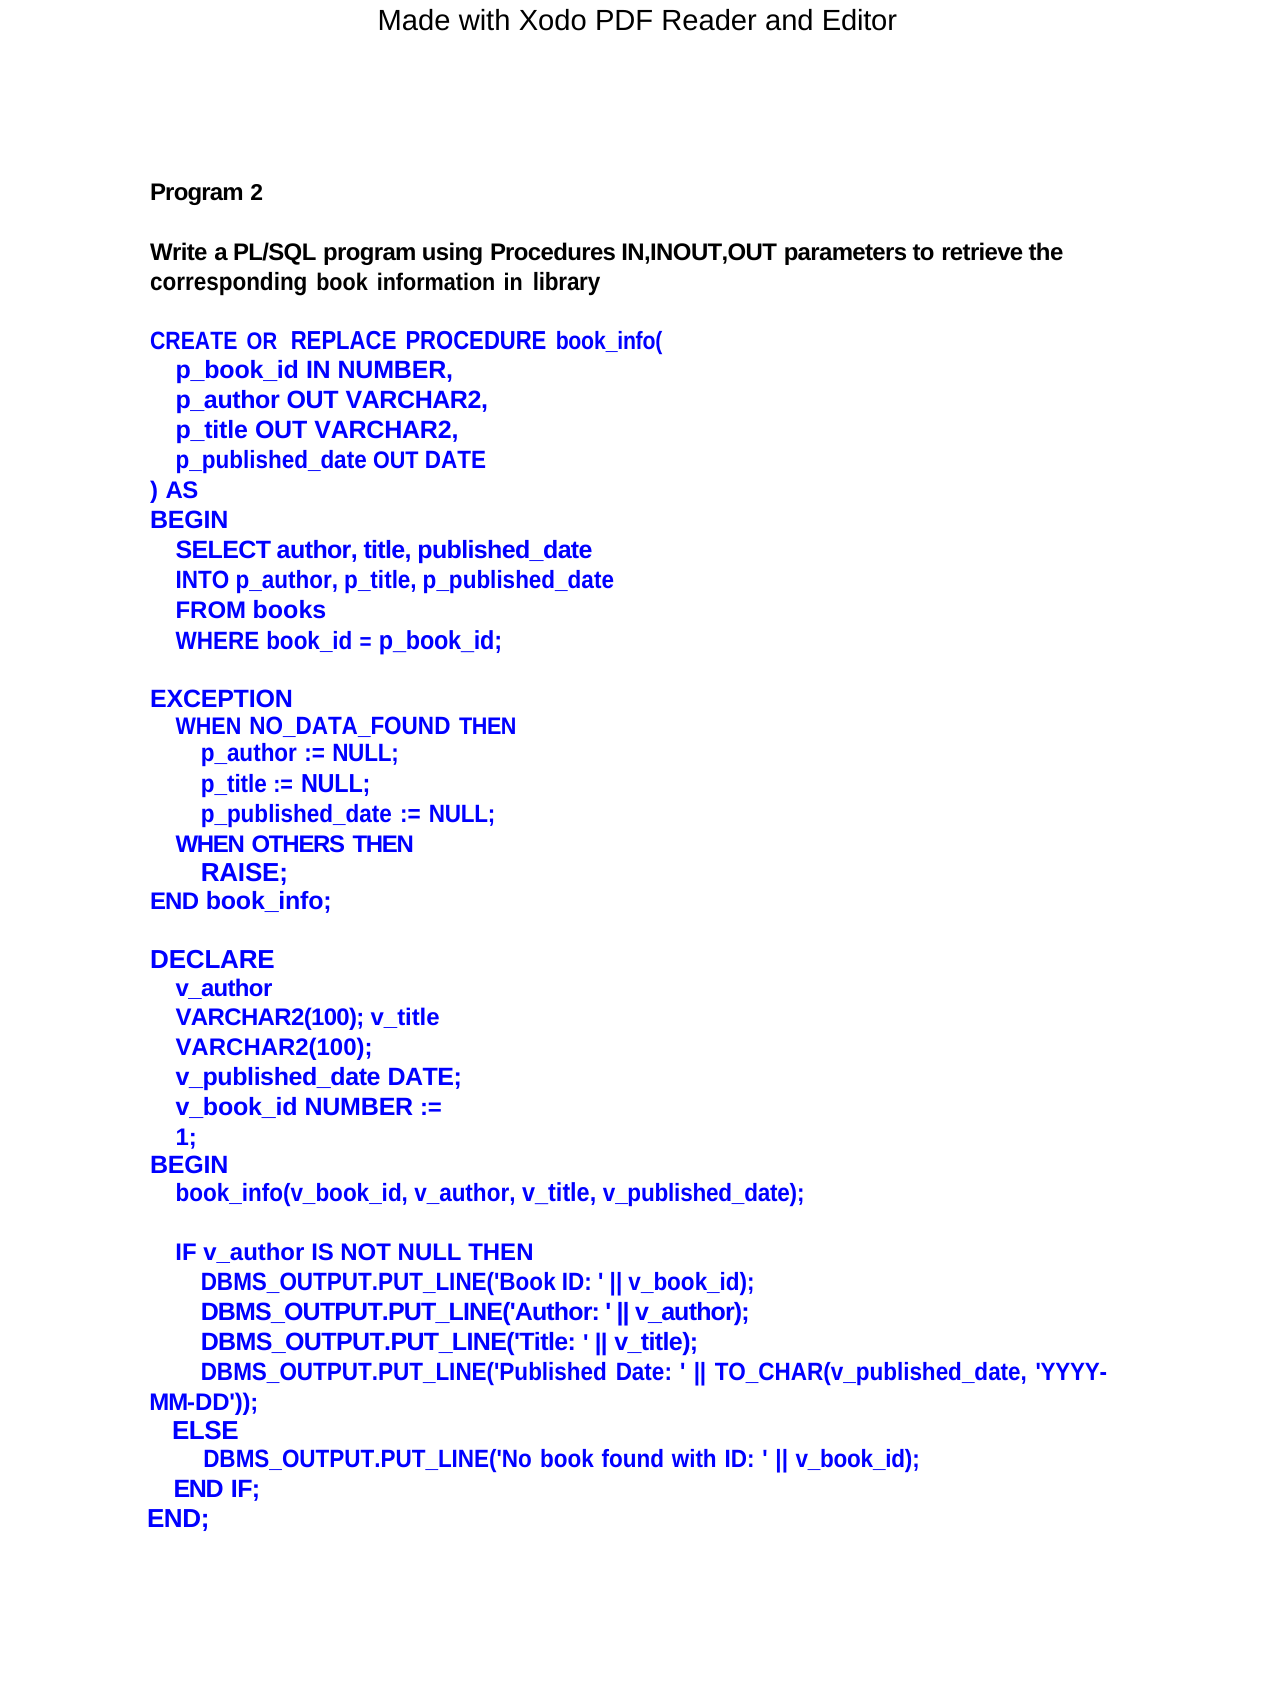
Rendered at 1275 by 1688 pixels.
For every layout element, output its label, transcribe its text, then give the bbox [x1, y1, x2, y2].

text SELECT author, title, published_date INTO p_author, p_title, p_published_date FROM books [175, 535, 643, 624]
text END IF; [106, 1474, 327, 1503]
text p_author := NULL; [201, 740, 1225, 767]
text WHERE book_id = p_book_id; [175, 626, 1225, 655]
text v_author VARCHAR2(100); v_title VARCHAR2(100); v_published_date DATE; v_book_id NUMBER := 1; [175, 974, 467, 1150]
text p_published_date := NULL; [201, 799, 1225, 828]
subtitle EXCEPTION [150, 686, 1225, 713]
text ) AS [150, 476, 1225, 503]
text WHEN OTHERS THEN [175, 830, 1225, 858]
subtitle ELSE [106, 1417, 304, 1445]
text MM-DD')); [141, 1388, 266, 1416]
subtitle RAISE; [201, 859, 1225, 887]
text Write a PL/SQL program using Procedures IN,INOUT,OUT parameters to retrieve the [150, 238, 1225, 265]
text IF v_author IS NOT NULL THEN DBMS_OUTPUT.PUT_LINE('Book ID: ' || v_book_id); DBMS_OUTPUT.PUT_LINE('Author: ' || v_author); DBMS_OUTPUT.PUT_LINE('Title: ' || v_title); [175, 1238, 769, 1356]
subtitle BEGIN [150, 505, 1225, 534]
subtitle END; [106, 1503, 250, 1533]
text WHEN NO_DATA_FOUND THEN [175, 713, 1225, 740]
text p_book_id IN NUMBER, p_author OUT VARCHAR2, p_title OUT VARCHAR2, p_published_date OUT DATE [175, 355, 527, 474]
text CREATE OR REPLACE PROCEDURE book_info( [150, 326, 1225, 355]
text Program 2 [150, 178, 1225, 205]
subtitle DECLARE [150, 945, 1225, 974]
text corresponding book information in library [150, 267, 1225, 296]
text DBMS_OUTPUT.PUT_LINE('No book found with ID: ' || v_book_id); [141, 1445, 982, 1473]
subtitle BEGIN [150, 1152, 1225, 1178]
text p_title := NULL; [201, 768, 1225, 798]
text END book_info; [150, 887, 1225, 915]
text book_info(v_book_id, v_author, v_title, v_published_date); [175, 1178, 1225, 1207]
text DBMS_OUTPUT.PUT_LINE('Published Date: ' || TO_CHAR(v_published_date, 'YYYY- [201, 1357, 1225, 1386]
